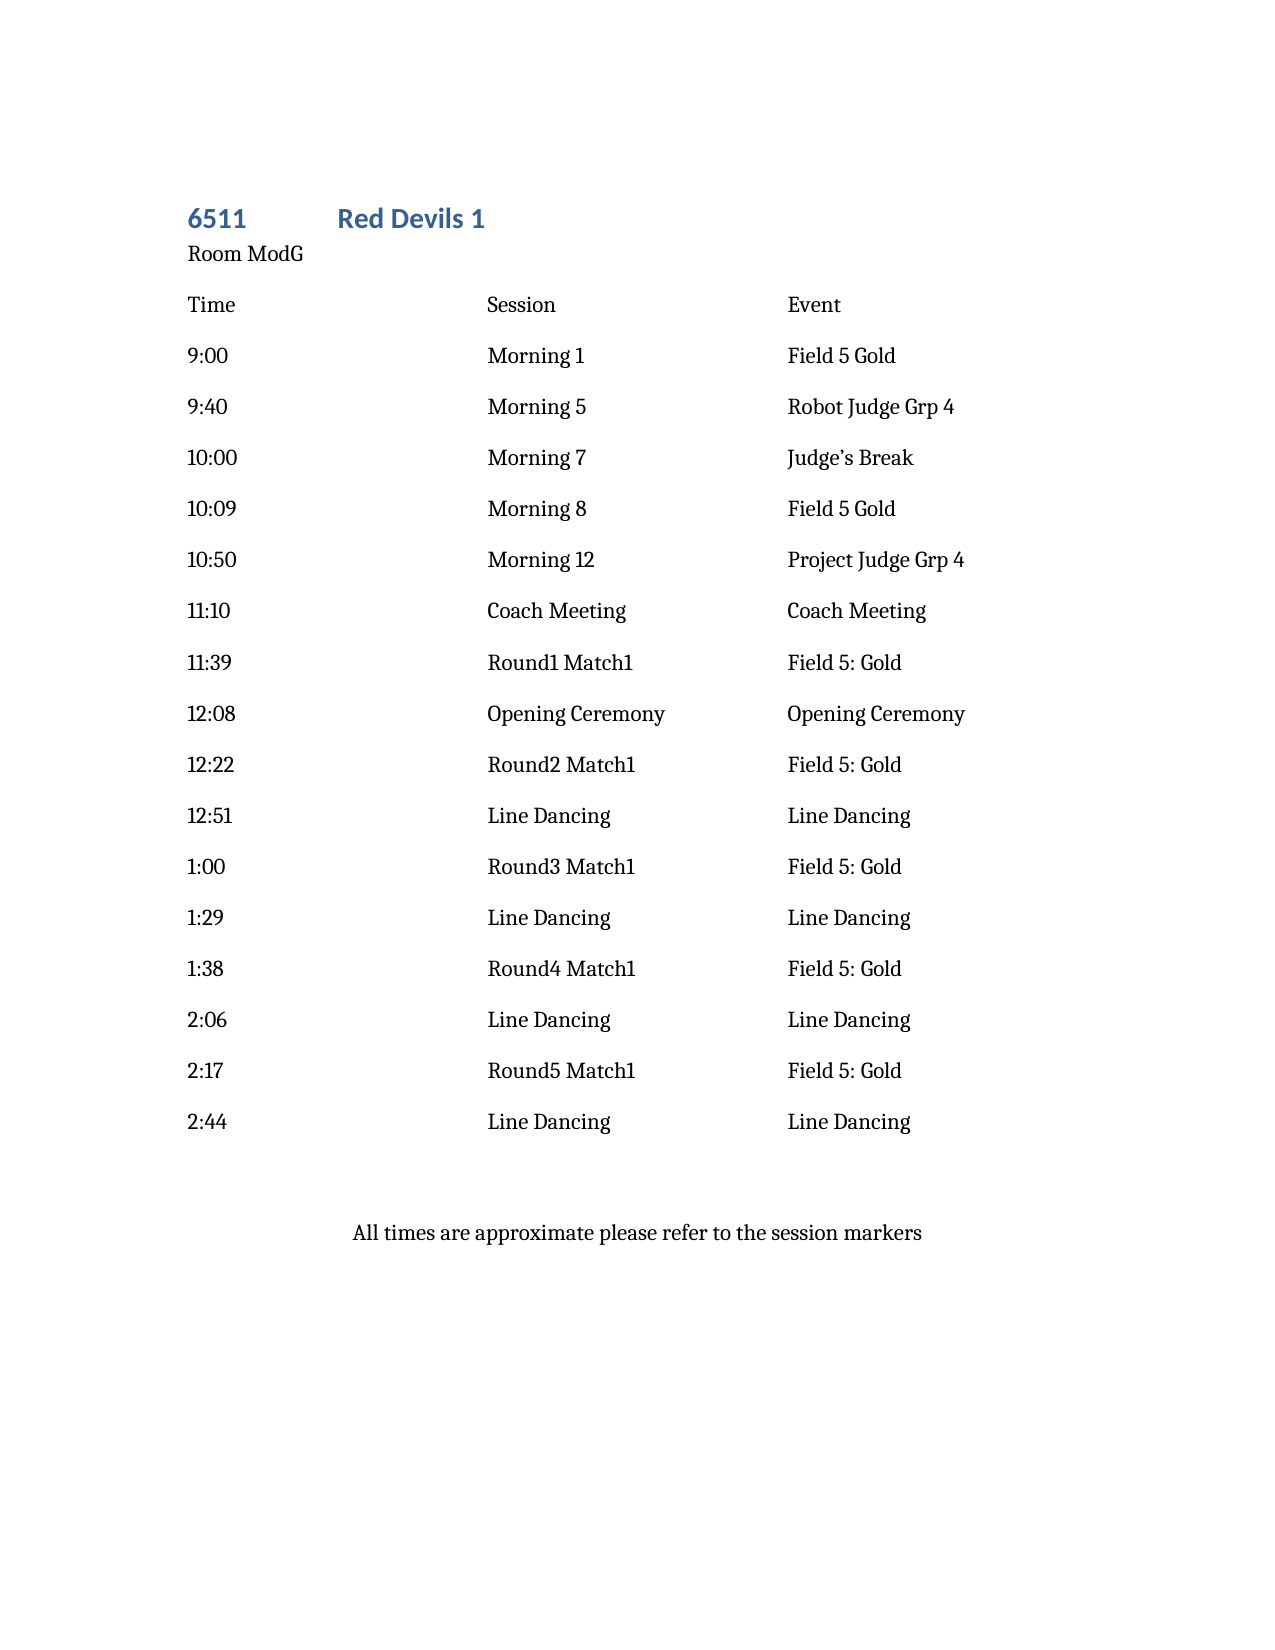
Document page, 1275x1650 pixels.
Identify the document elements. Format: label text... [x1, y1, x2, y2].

table_cell Coach Meeting [476, 598, 776, 649]
table_cell Line Dancing [476, 905, 776, 956]
table_cell Morning 8 [476, 496, 776, 547]
table_cell Line Dancing [476, 1007, 776, 1058]
table_cell Morning 5 [476, 394, 776, 445]
table_cell Judge’s Break [776, 445, 1076, 496]
table_cell 1:38 [176, 956, 476, 1007]
table_cell Line Dancing [776, 1007, 1076, 1058]
table_cell Line Dancing [476, 803, 776, 853]
table_cell Coach Meeting [776, 598, 1076, 649]
table_cell Round2 Match1 [476, 751, 776, 802]
table_cell 10:50 [176, 547, 476, 598]
table_cell Line Dancing [476, 1109, 776, 1160]
table_cell 1:00 [176, 854, 476, 904]
table_cell 10:00 [176, 445, 476, 496]
table_cell Field 5: Gold [776, 649, 1076, 700]
table_cell Opening Ceremony [476, 700, 776, 751]
table_cell Line Dancing [776, 803, 1076, 853]
table_cell Field 5: Gold [776, 751, 1076, 802]
table_cell Morning 7 [476, 445, 776, 496]
table_header Session [476, 292, 776, 343]
table_cell 12:22 [176, 751, 476, 802]
table_cell Field 5: Gold [776, 1058, 1076, 1109]
table_cell 10:09 [176, 496, 476, 547]
table_cell Opening Ceremony [776, 700, 1076, 751]
table_cell Round5 Match1 [476, 1058, 776, 1109]
table_cell Project Judge Grp 4 [776, 547, 1076, 598]
table_cell Field 5: Gold [776, 854, 1076, 904]
table_cell 9:00 [176, 343, 476, 394]
table_cell Round4 Match1 [476, 956, 776, 1007]
table_cell Line Dancing [776, 1109, 1076, 1160]
table_cell Field 5: Gold [776, 956, 1076, 1007]
subtitle 6511 Red Devils 1 [187, 200, 1087, 236]
table_cell Line Dancing [776, 905, 1076, 956]
table_cell 1:29 [176, 905, 476, 956]
table_cell 11:10 [176, 598, 476, 649]
table_cell Round3 Match1 [476, 854, 776, 904]
table_header Time [176, 292, 476, 343]
table_cell 12:51 [176, 803, 476, 853]
table_cell Robot Judge Grp 4 [776, 394, 1076, 445]
table_cell 11:39 [176, 649, 476, 700]
table_cell 9:40 [176, 394, 476, 445]
table_cell Round1 Match1 [476, 649, 776, 700]
table_header Event [776, 292, 1076, 343]
table_cell Morning 12 [476, 547, 776, 598]
table_cell Morning 1 [476, 343, 776, 394]
table_cell 2:06 [176, 1007, 476, 1058]
table_cell Field 5 Gold [776, 496, 1076, 547]
table_cell Field 5 Gold [776, 343, 1076, 394]
table_cell 2:44 [176, 1109, 476, 1160]
table_cell 12:08 [176, 700, 476, 751]
text Room ModG [187, 241, 1087, 267]
text All times are approximate please refer to the session markers [187, 1160, 1087, 1246]
table_cell 2:17 [176, 1058, 476, 1109]
